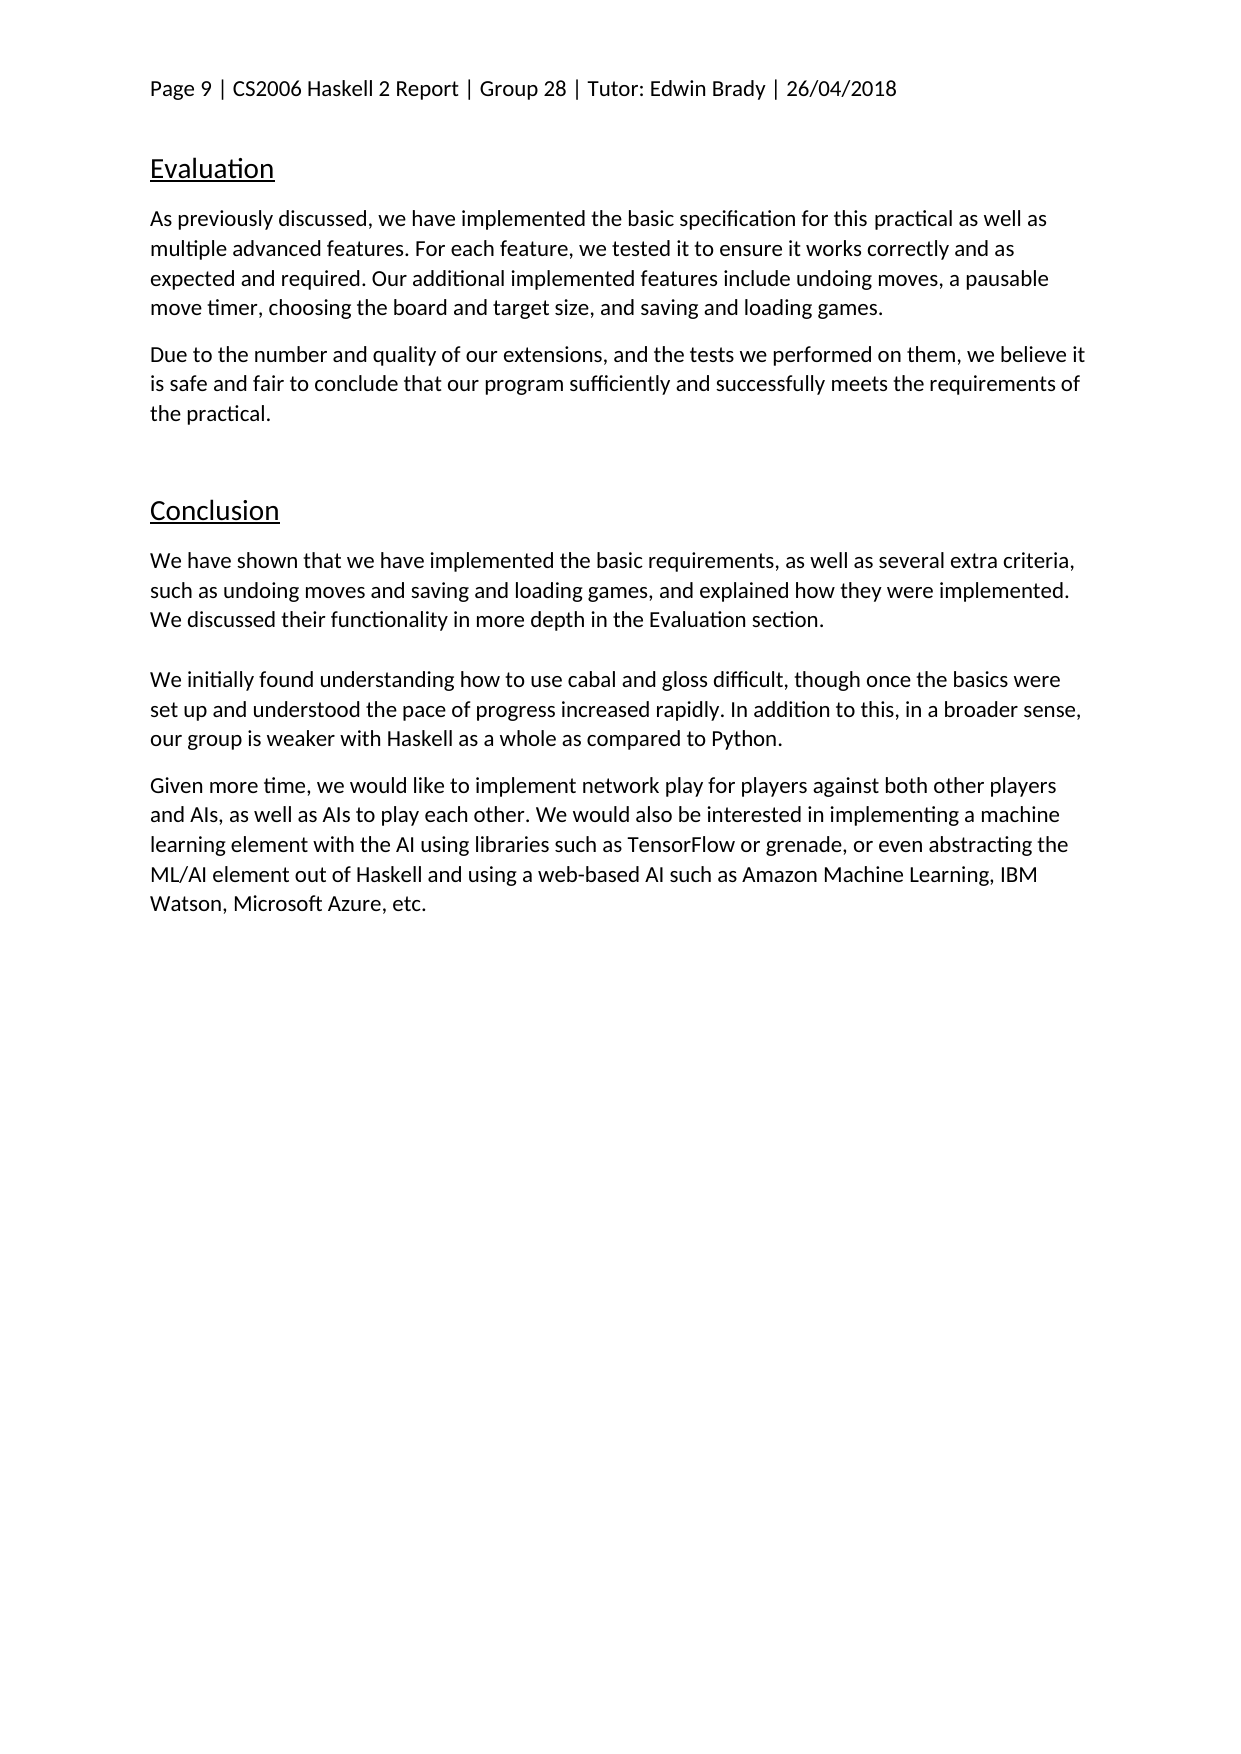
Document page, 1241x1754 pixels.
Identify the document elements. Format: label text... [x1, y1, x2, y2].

text Due to the number and quality of our extensions, and the tests we performed on them, we believe it is safe and fair to conclude that our program sufficiently and successfully meets the requirements of the practical. [150, 340, 1090, 427]
text Conclusion [150, 492, 1090, 527]
text As previously discussed, we have implemented the basic specification for this practical as well as multiple advanced features. For each feature, we tested it to ensure it works correctly and as expected and required. Our additional implemented features include undoing moves, a pausable move timer, choosing the board and target size, and saving and loading games. [150, 204, 1090, 321]
text Given more time, we would like to implement network play for players against both other players and AIs, as well as AIs to play each other. We would also be interested in implementing a machine learning element with the AI using libraries such as TensorFlow or grenade, or even abstracting the ML/AI element out of Haskell and using a web-based AI such as Amazon Machine Learning, IBM Watson, Microsoft Azure, etc. [150, 771, 1090, 917]
text We have shown that we have implemented the basic requirements, as well as several extra criteria, such as undoing moves and saving and loading games, and explained how they were implemented. We discussed their functionality in more depth in the Evaluation section. We initially found understanding how to use cabal and gloss difficult, though once the basics were set up and understood the pace of progress increased rapidly. In addition to this, in a broader sense, our group is weaker with Haskell as a whole as compared to Python. [150, 546, 1090, 752]
text Evaluation [150, 150, 1090, 186]
